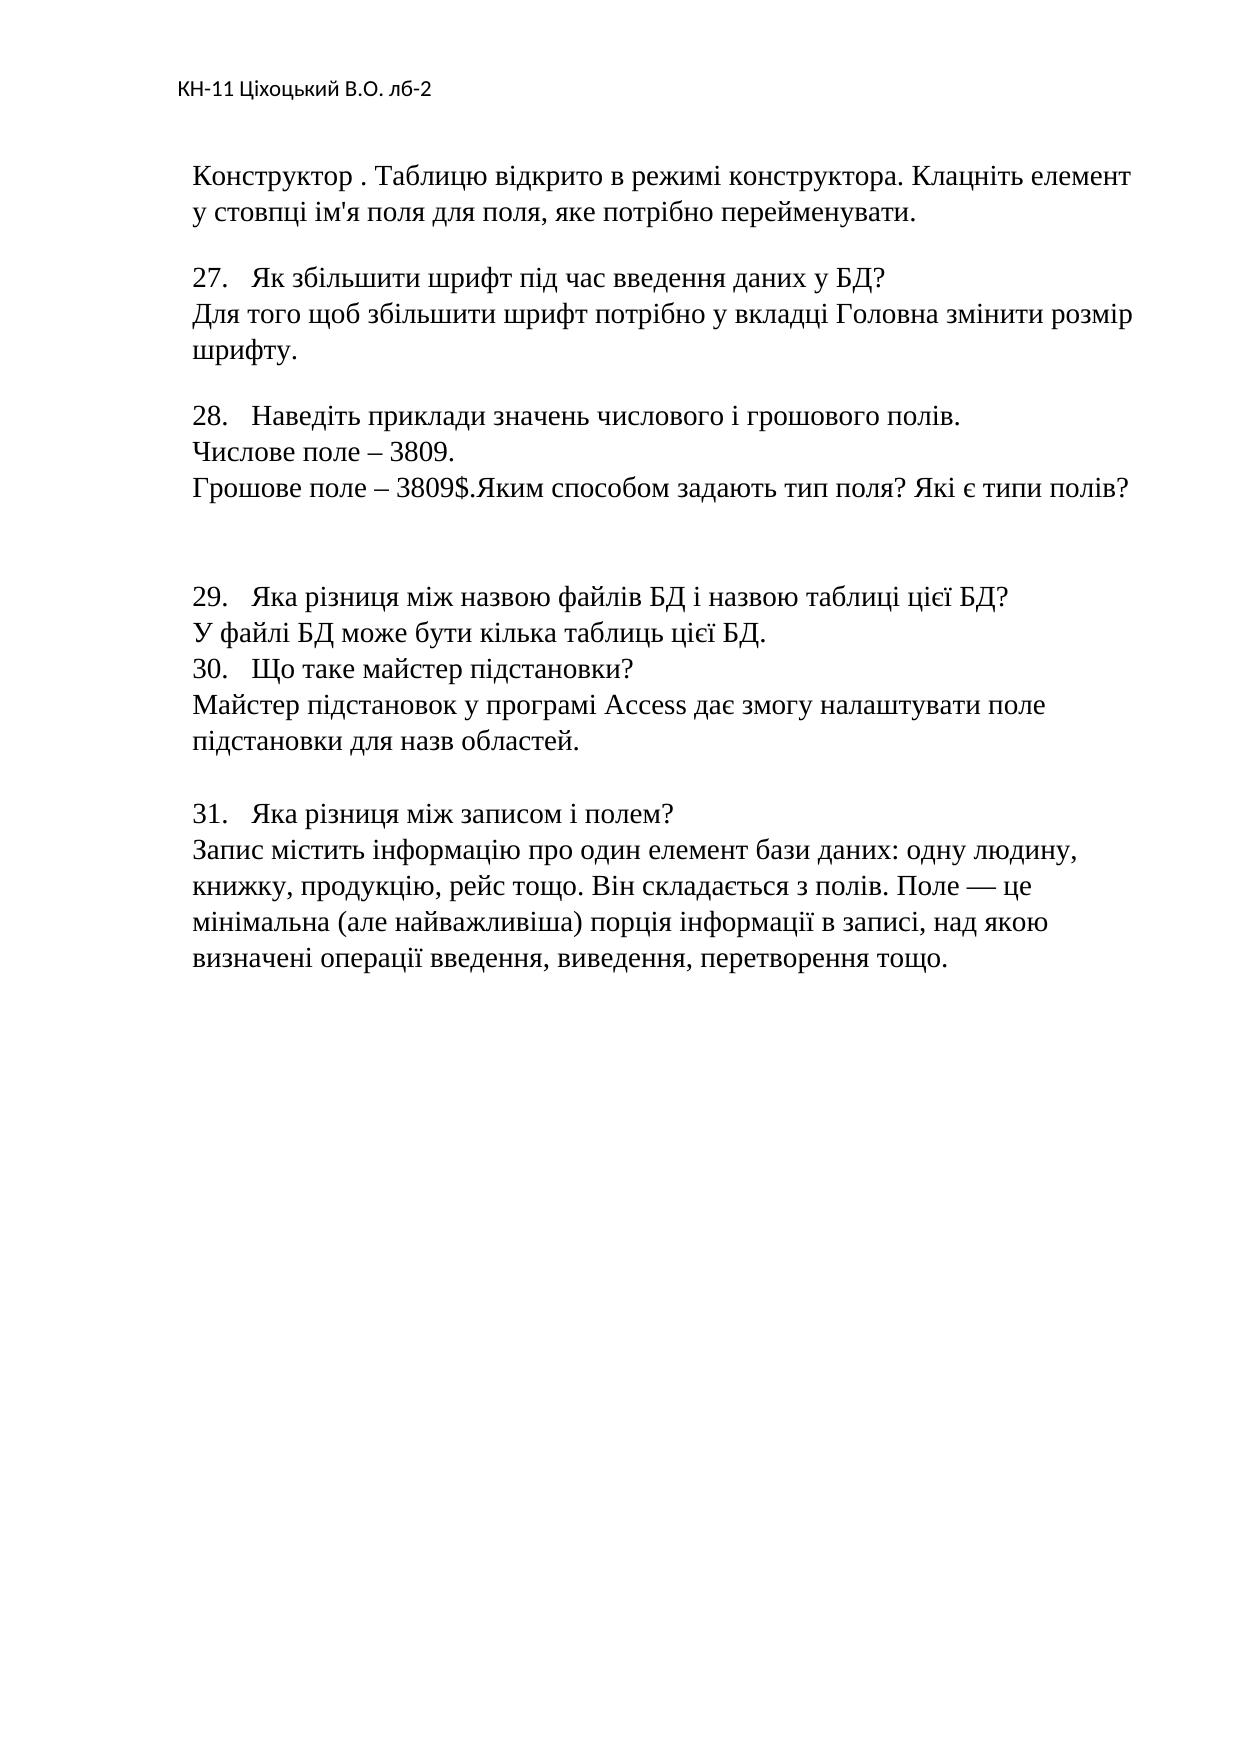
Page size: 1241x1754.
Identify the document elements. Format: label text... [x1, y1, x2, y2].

list Наведіть приклади значень числового і грошового полів. [192, 398, 1152, 432]
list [192, 158, 1152, 258]
list Як збільшити шрифт під час введення даних у БД? Для того щоб збільшити шрифт потрібно у вкладці Головна змінити розмір шрифту. [192, 260, 1152, 396]
list Що таке майстер підстановки? [192, 651, 1152, 685]
list Майстер підстановок у програмі Access дає змогу налаштувати поле підстановки для назв областей. [192, 687, 1152, 757]
list У файлі БД може бути кілька таблиць цієї БД. [192, 615, 1152, 648]
list Яка різниця між назвою файлів БД і назвою таблиці цієї БД? [192, 579, 1152, 612]
list Яка різниця між записом і полем? Запис містить інформацію про один елемент бази даних: одну людину, книжку, продукцію, рейс тощо. Він складається з полів. Поле — це мінімальна (але найважливіша) порція інформації в записі, над якою визначені операції введення, виведення, перетворення тощо. [192, 796, 1152, 974]
list Числове поле – 3809. Грошове поле – 3809$.Яким способом задають тип поля? Які є типи полів? [192, 434, 1152, 504]
